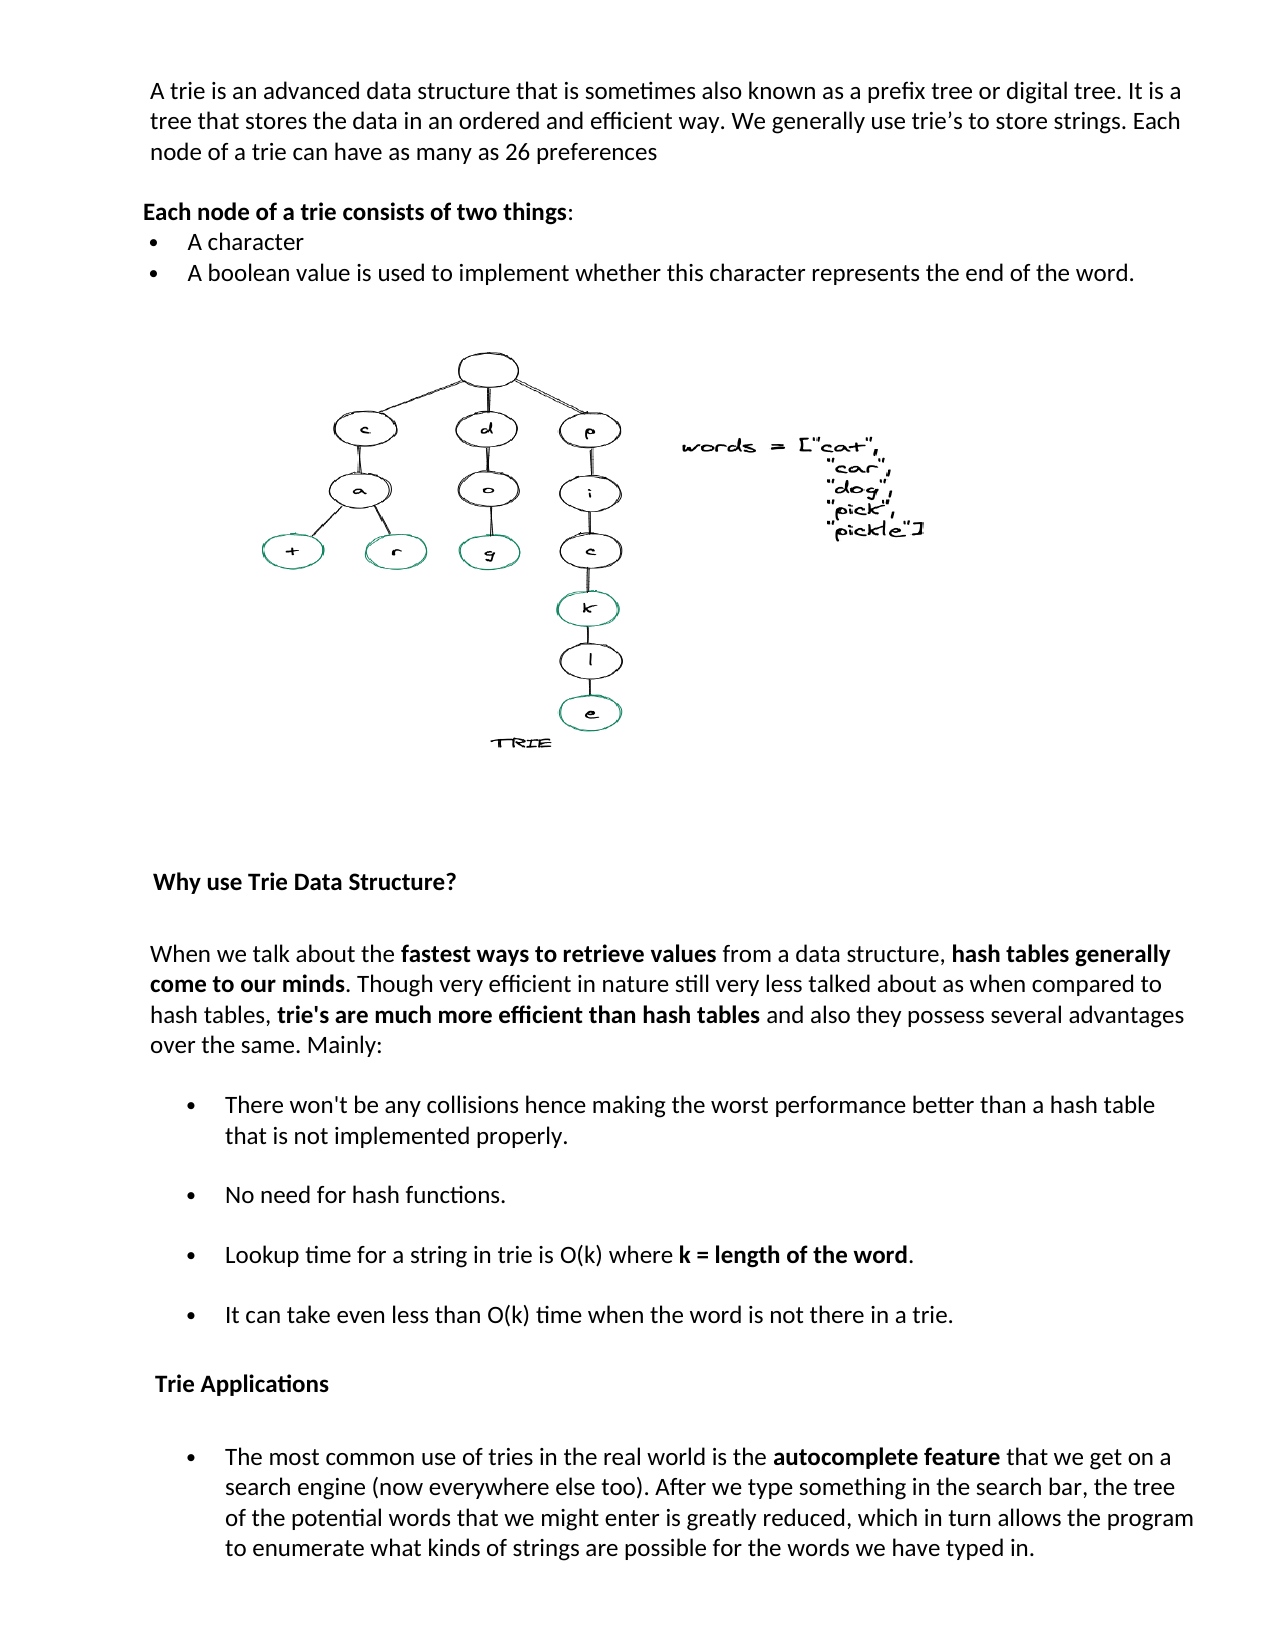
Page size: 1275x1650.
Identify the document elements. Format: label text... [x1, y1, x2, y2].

picture [253, 347, 935, 759]
list No need for hash functions. [187, 1179, 1200, 1210]
text When we talk about the fastest ways to retrieve values from a data structure, hash tables generally come to our minds. Though very efficient in nature still very less talked about as when compared to hash tables, trie's are much more efficient than hash tables and also they possess several advantages over the same. Mainly: [150, 938, 1200, 1060]
list Lookup time for a string in trie is O(k) where k = length of the word. [187, 1239, 1200, 1270]
text Each node of a trie consists of two things: [75, 196, 1200, 226]
subtitle Trie Applications [75, 1368, 1200, 1399]
subtitle Why use Trie Data Structure? [75, 866, 1200, 896]
list The most common use of tries in the real world is the autocomplete feature that we get on a search engine (now everywhere else too). After we type something in the search bar, the tree of the potential words that we might enter is greatly reduced, which in turn allows the program to enumerate what kinds of strings are possible for the words we have typed in. [187, 1441, 1200, 1563]
list It can take even less than O(k) time when the word is not there in a trie. [187, 1299, 1200, 1329]
list There won't be any collisions hence making the worst performance better than a hash table that is not implemented properly. [187, 1089, 1200, 1150]
text A trie is an advanced data structure that is sometimes also known as a prefix tree or digital tree. It is a tree that stores the data in an ordered and efficient way. We generally use trie’s to store strings. Each node of a trie can have as many as 26 preferences [150, 75, 1200, 167]
list A character [150, 226, 1200, 257]
list A boolean value is used to implement whether this character represents the end of the word. [150, 257, 1200, 287]
